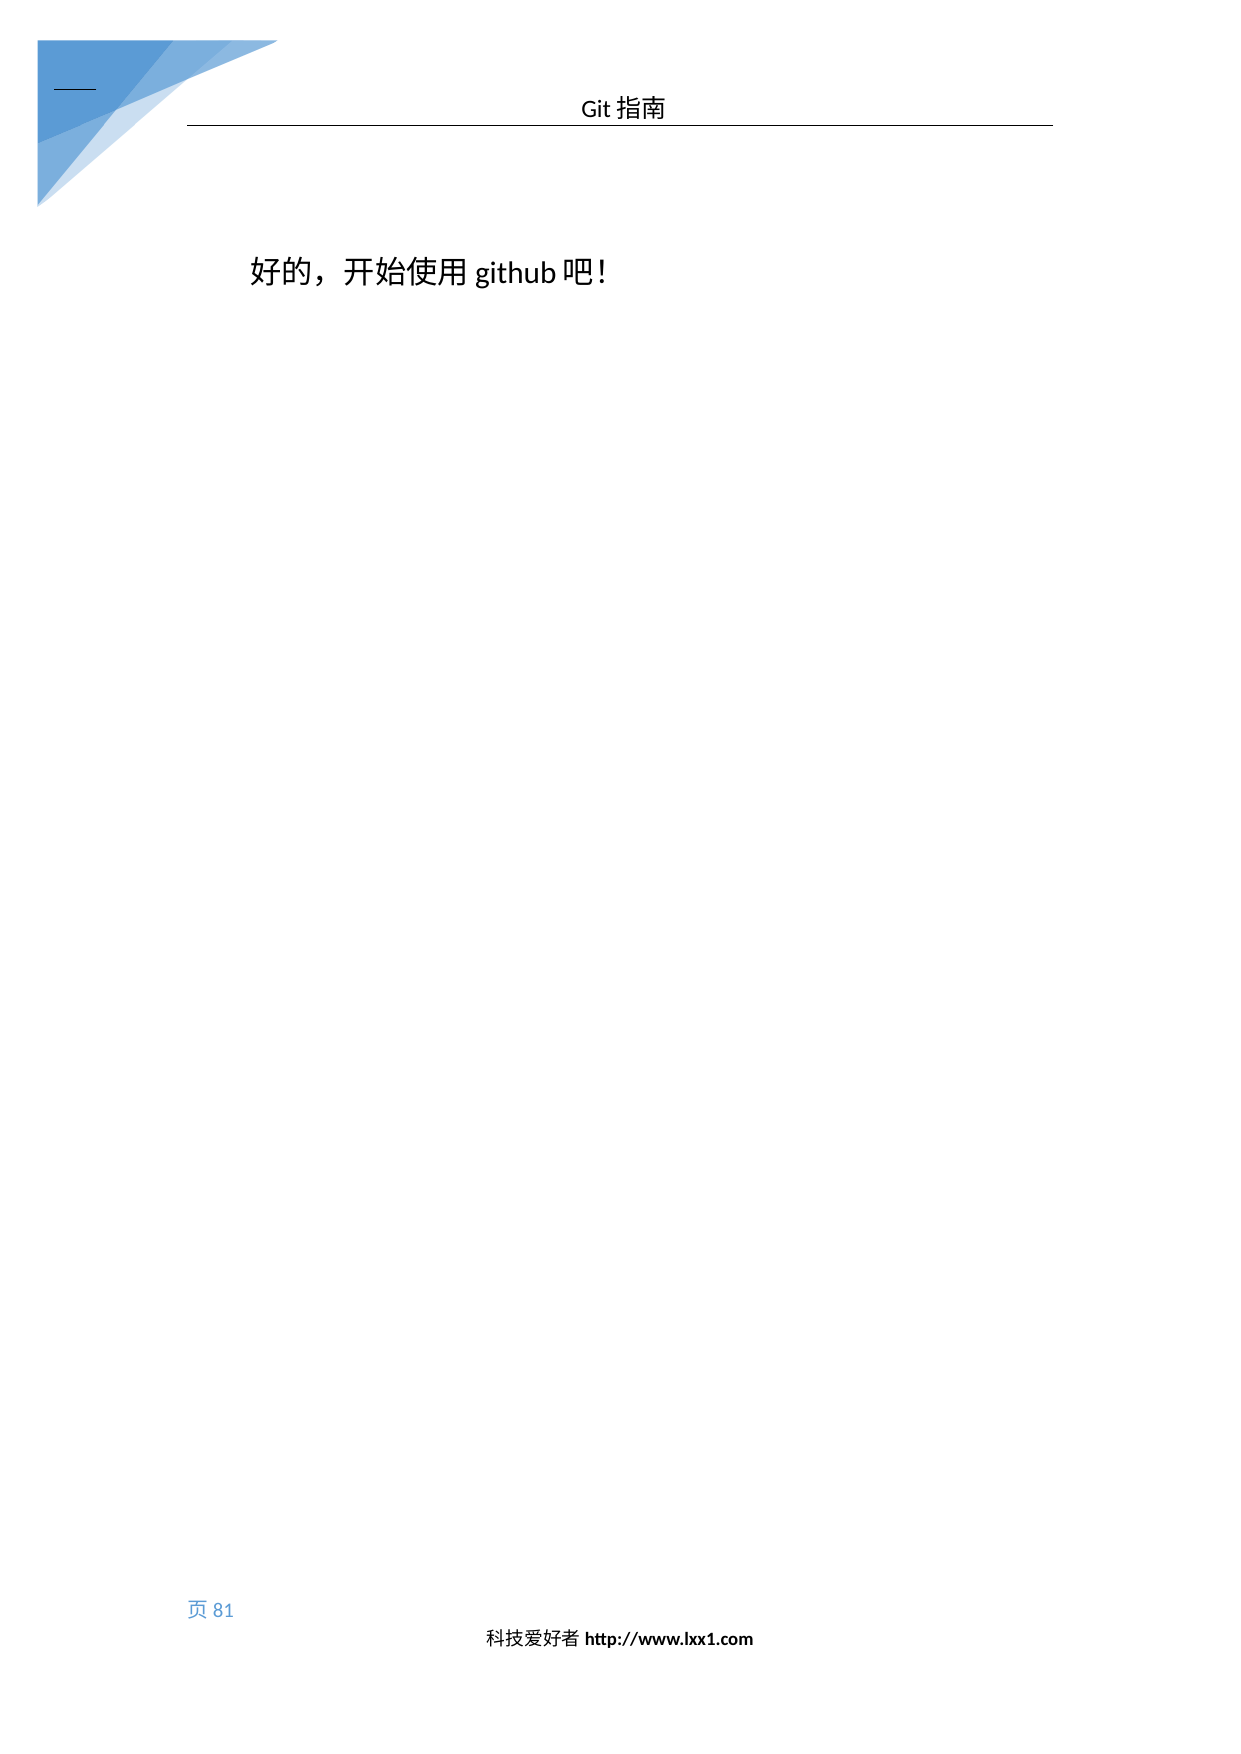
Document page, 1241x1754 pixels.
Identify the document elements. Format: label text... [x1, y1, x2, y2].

text 好的，开始使用github吧！ [187, 238, 1053, 303]
picture [37, 40, 279, 209]
